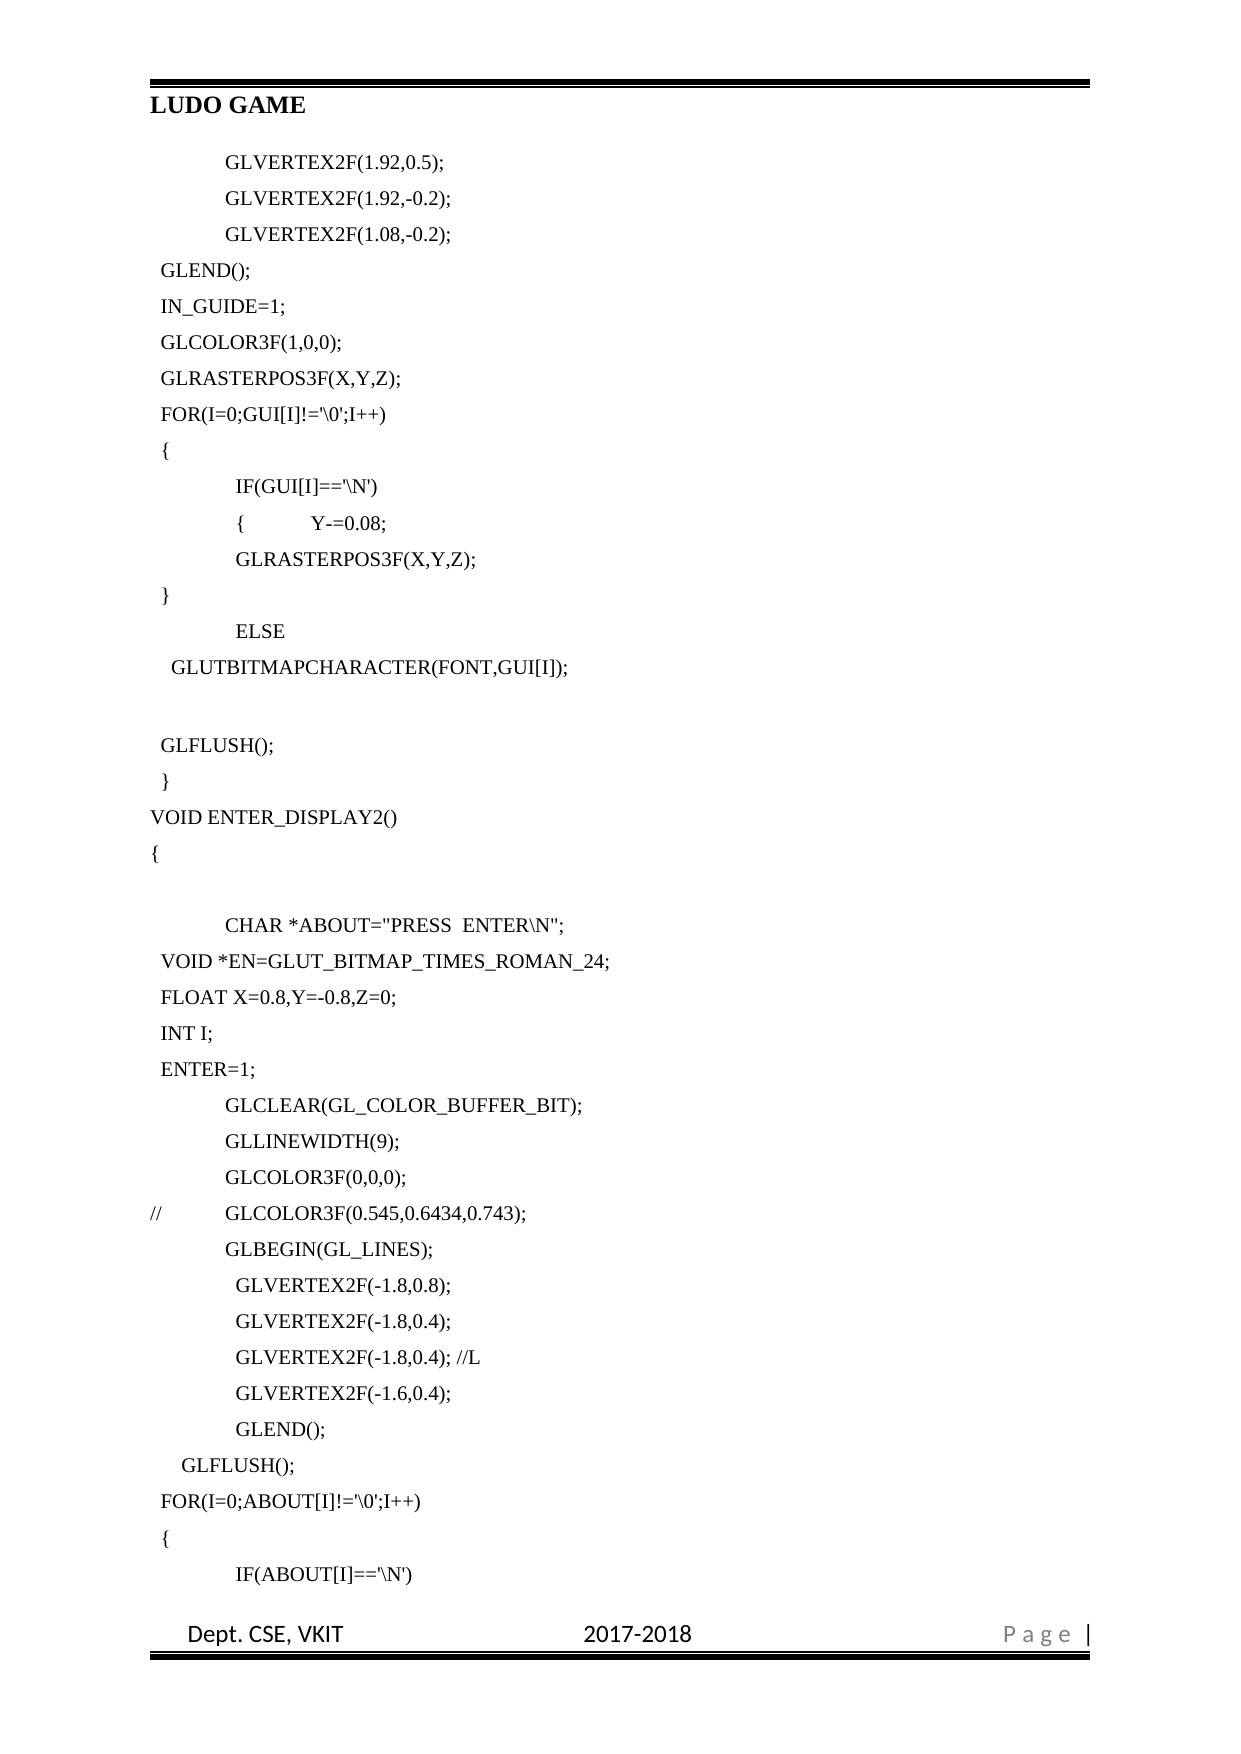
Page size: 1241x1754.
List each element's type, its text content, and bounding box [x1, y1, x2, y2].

text { [150, 438, 1090, 462]
text glFlush(); [150, 1453, 1090, 1477]
text glRasterPos3f(x,y,z); [150, 366, 1090, 390]
text char *about="PRESS ENTER\n"; [150, 913, 1090, 937]
text int i; [150, 1021, 1090, 1045]
text glVertex2f(1.08,-0.2); [150, 222, 1090, 246]
text glVertex2f(-1.6,0.4); [150, 1381, 1090, 1405]
text if(about[i]=='\n') [150, 1562, 1090, 1586]
text if(gui[i]=='\n') [150, 474, 1090, 498]
text for(i=0;gui[i]!='\0';i++) [150, 402, 1090, 426]
text glColor3f(0,0,0); [150, 1165, 1090, 1189]
text glBegin(GL_LINES); [150, 1237, 1090, 1261]
text glFlush(); [150, 733, 1090, 757]
text float x=0.8,y=-0.8,z=0; [150, 985, 1090, 1009]
text { [150, 1526, 1090, 1549]
text glClear(GL_COLOR_BUFFER_BIT); [150, 1093, 1090, 1117]
text glEnd(); [150, 258, 1090, 282]
text void enter_display2() [150, 805, 1090, 829]
text glEnd(); [150, 1417, 1090, 1441]
text in_guide=1; [150, 294, 1090, 318]
text { y-=0.08; [150, 510, 1090, 534]
text enter=1; [150, 1057, 1090, 1081]
text glColor3f(1,0,0); [150, 330, 1090, 354]
text glLineWidth(9); [150, 1129, 1090, 1153]
text // glColor3f(0.545,0.6434,0.743); [150, 1201, 1090, 1225]
text glRasterPos3f(x,y,z); [150, 546, 1090, 571]
text } [150, 769, 1090, 793]
text else [150, 618, 1090, 643]
text glVertex2f(1.92,0.5); [150, 150, 1090, 174]
text for(i=0;about[i]!='\0';i++) [150, 1489, 1090, 1513]
text void *en=GLUT_BITMAP_TIMES_ROMAN_24; [150, 949, 1090, 973]
text glVertex2f(-1.8,0.4); [150, 1309, 1090, 1333]
text glVertex2f(-1.8,0.8); [150, 1273, 1090, 1297]
text glutBitmapCharacter(font,gui[i]); [150, 654, 1090, 679]
text glVertex2f(-1.8,0.4); //L [150, 1345, 1090, 1369]
text { [150, 841, 1090, 865]
text glVertex2f(1.92,-0.2); [150, 186, 1090, 210]
text } [150, 582, 1090, 607]
